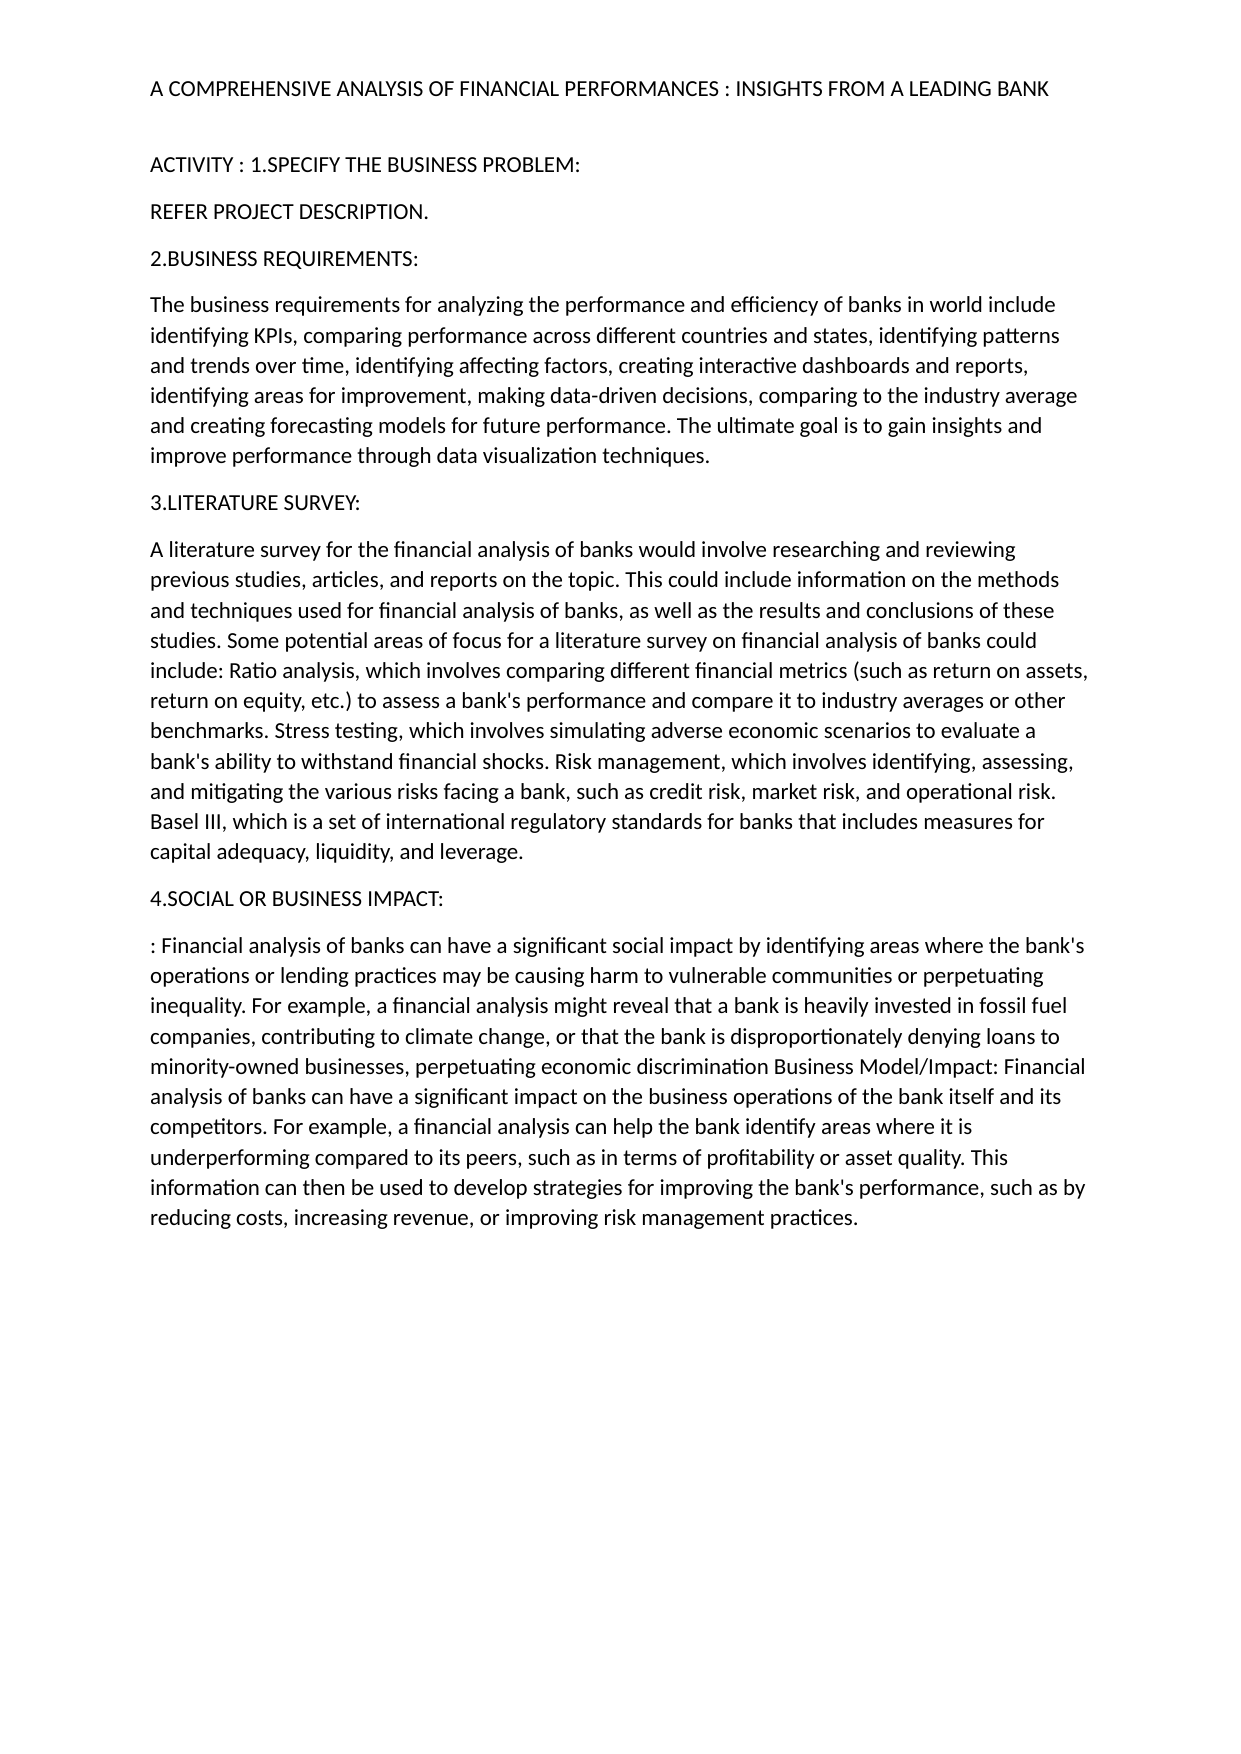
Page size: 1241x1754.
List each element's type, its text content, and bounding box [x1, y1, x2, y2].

text : Financial analysis of banks can have a significant social impact by identifying areas where the bank's operations or lending practices may be causing harm to vulnerable communities or perpetuating inequality. For example, a financial analysis might reveal that a bank is heavily invested in fossil fuel companies, contributing to climate change, or that the bank is disproportionately denying loans to minority-owned businesses, perpetuating economic discrimination Business Model/Impact: Financial analysis of banks can have a significant impact on the business operations of the bank itself and its competitors. For example, a financial analysis can help the bank identify areas where it is underperforming compared to its peers, such as in terms of profitability or asset quality. This information can then be used to develop strategies for improving the bank's performance, such as by reducing costs, increasing revenue, or improving risk management practices. [150, 931, 1090, 1231]
text 2.BUSINESS REQUIREMENTS: [150, 244, 1090, 272]
text ACTIVITY : 1.SPECIFY THE BUSINESS PROBLEM: [150, 150, 1090, 178]
text 4.SOCIAL OR BUSINESS IMPACT: [150, 884, 1090, 912]
text 3.LITERATURE SURVEY: [150, 488, 1090, 517]
text A literature survey for the financial analysis of banks would involve researching and reviewing previous studies, articles, and reports on the topic. This could include information on the methods and techniques used for financial analysis of banks, as well as the results and conclusions of these studies. Some potential areas of focus for a literature survey on financial analysis of banks could include: Ratio analysis, which involves comparing different financial metrics (such as return on assets, return on equity, etc.) to assess a bank's performance and compare it to industry averages or other benchmarks. Stress testing, which involves simulating adverse economic scenarios to evaluate a bank's ability to withstand financial shocks. Risk management, which involves identifying, assessing, and mitigating the various risks facing a bank, such as credit risk, market risk, and operational risk. Basel III, which is a set of international regulatory standards for banks that includes measures for capital adequacy, liquidity, and leverage. [150, 535, 1090, 866]
text The business requirements for analyzing the performance and efficiency of banks in world include identifying KPIs, comparing performance across different countries and states, identifying patterns and trends over time, identifying affecting factors, creating interactive dashboards and reports, identifying areas for improvement, making data-driven decisions, comparing to the industry average and creating forecasting models for future performance. The ultimate goal is to gain insights and improve performance through data visualization techniques. [150, 291, 1090, 470]
text REFER PROJECT DESCRIPTION. [150, 197, 1090, 225]
